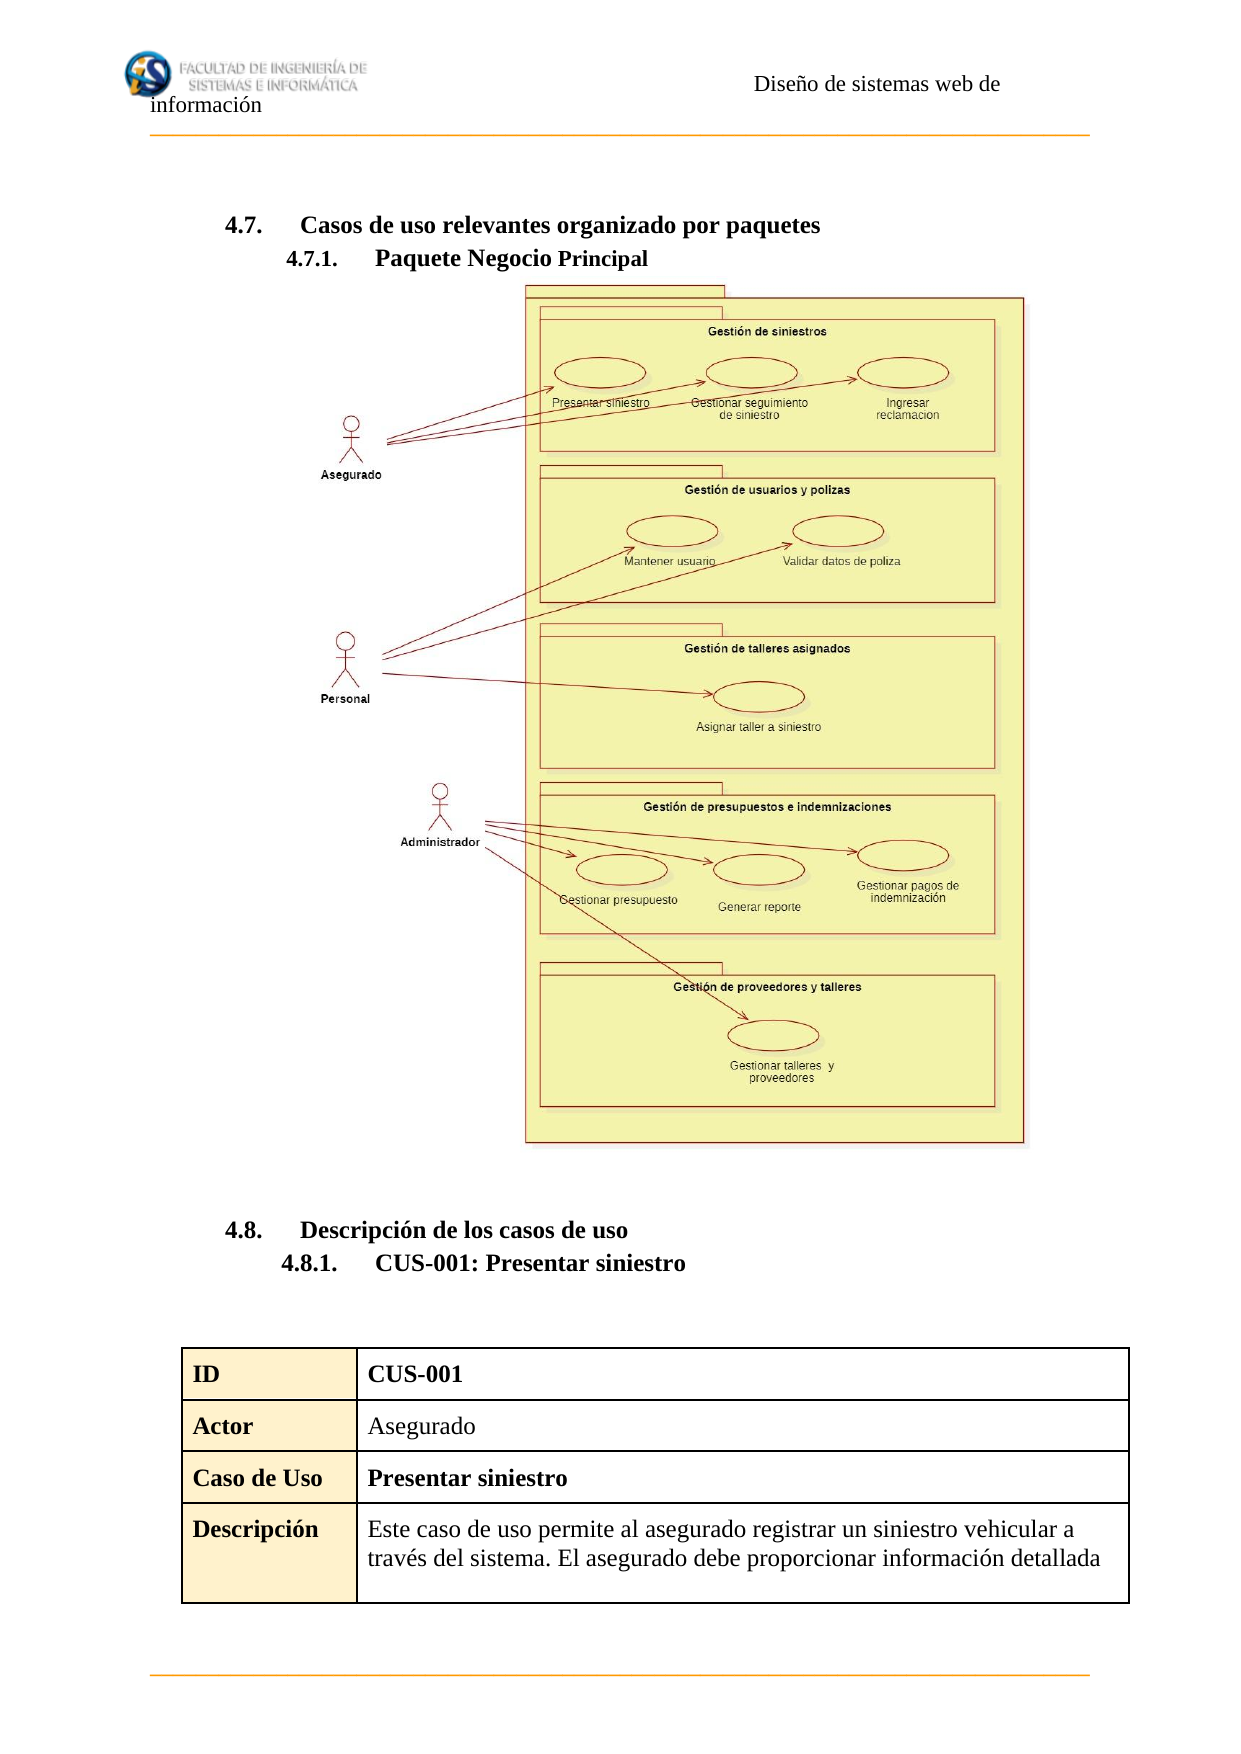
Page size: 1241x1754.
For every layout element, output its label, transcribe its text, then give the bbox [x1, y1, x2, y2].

subtitle Casos de uso relevantes organizado por paquetes [262, 210, 1090, 239]
table_cell Actor [183, 1401, 356, 1450]
table_cell Presentar siniestro [358, 1452, 1128, 1502]
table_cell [358, 1504, 1128, 1602]
table_cell Asegurado [358, 1401, 1128, 1450]
table_cell Descripción [183, 1504, 356, 1602]
table_cell Caso de Uso [183, 1452, 356, 1502]
list Paquete Negocio Principal [337, 243, 1090, 272]
subtitle Descripción de los casos de uso [262, 1215, 1090, 1243]
subtitle CUS-001: Presentar siniestro [337, 1248, 1090, 1276]
table_header CUS-001 [358, 1349, 1128, 1398]
picture [114, 46, 381, 103]
picture [300, 276, 1059, 1178]
table_header ID [183, 1349, 356, 1398]
